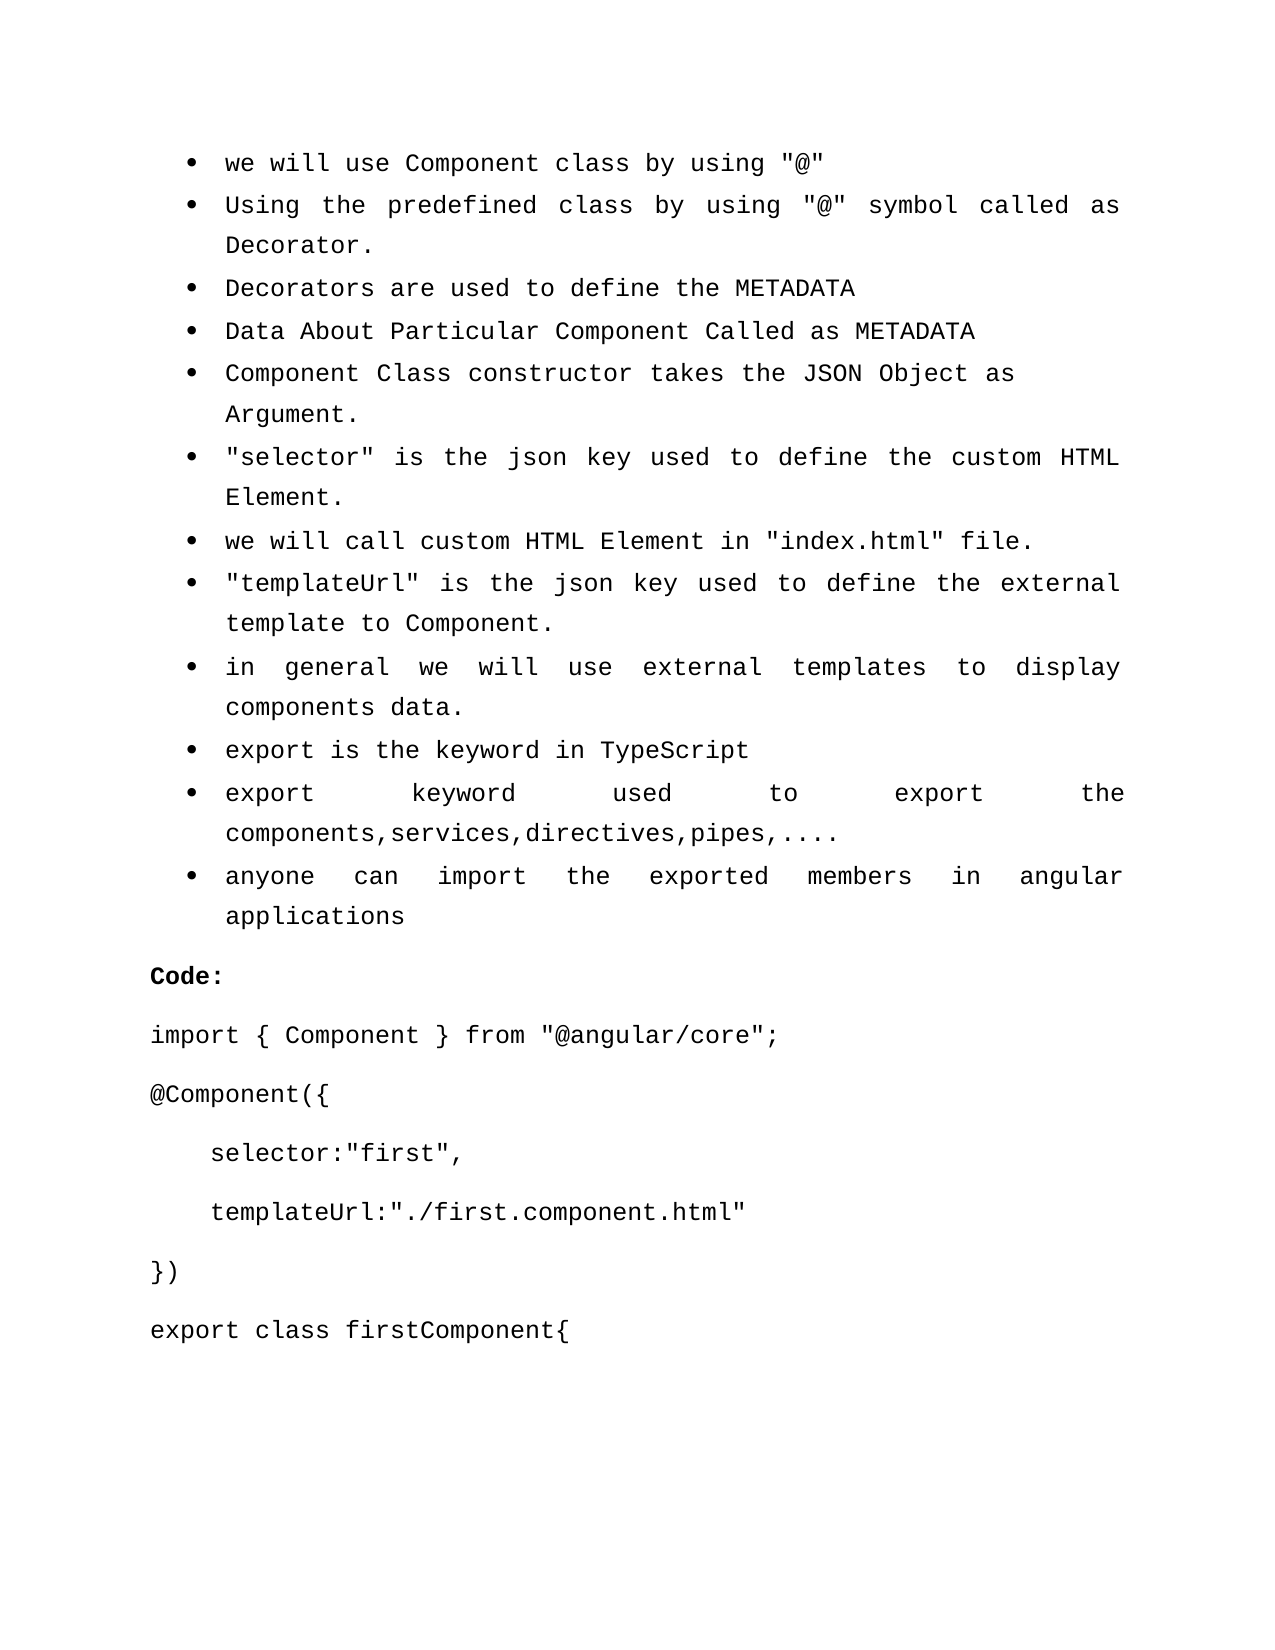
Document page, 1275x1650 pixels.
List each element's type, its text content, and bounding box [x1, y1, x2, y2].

list Data About Particular Component Called as METADATA [187, 319, 1173, 347]
list in general we will use external templates to display components data. [187, 654, 1125, 723]
text selector:"first", templateUrl:"./first.component.html" [210, 1141, 797, 1228]
list we will use Component class by using "@" [187, 150, 1173, 178]
list export keyword used to export the components,services,directives,pipes,.... [187, 780, 1125, 849]
list export is the keyword in TypeScript [187, 738, 1173, 766]
text export class firstComponent{ [150, 1318, 1173, 1346]
list Decorators are used to define the METADATA [187, 276, 1173, 304]
list anyone can import the exported members in angular applications [187, 863, 1124, 932]
text Code: [150, 963, 1173, 992]
text }) [150, 1259, 1173, 1287]
list "selector" is the json key used to define the custom HTML Element. [187, 444, 1125, 513]
list Component Class constructor takes the JSON Object as Argument. [187, 361, 1124, 429]
list we will call custom HTML Element in "index.html" file. [187, 528, 1173, 557]
list "templateUrl" is the json key used to define the external template to Component. [187, 571, 1125, 639]
text import { Component } from "@angular/core"; @Component({ [150, 1023, 797, 1110]
list Using the predefined class by using "@" symbol called as Decorator. [187, 193, 1124, 261]
